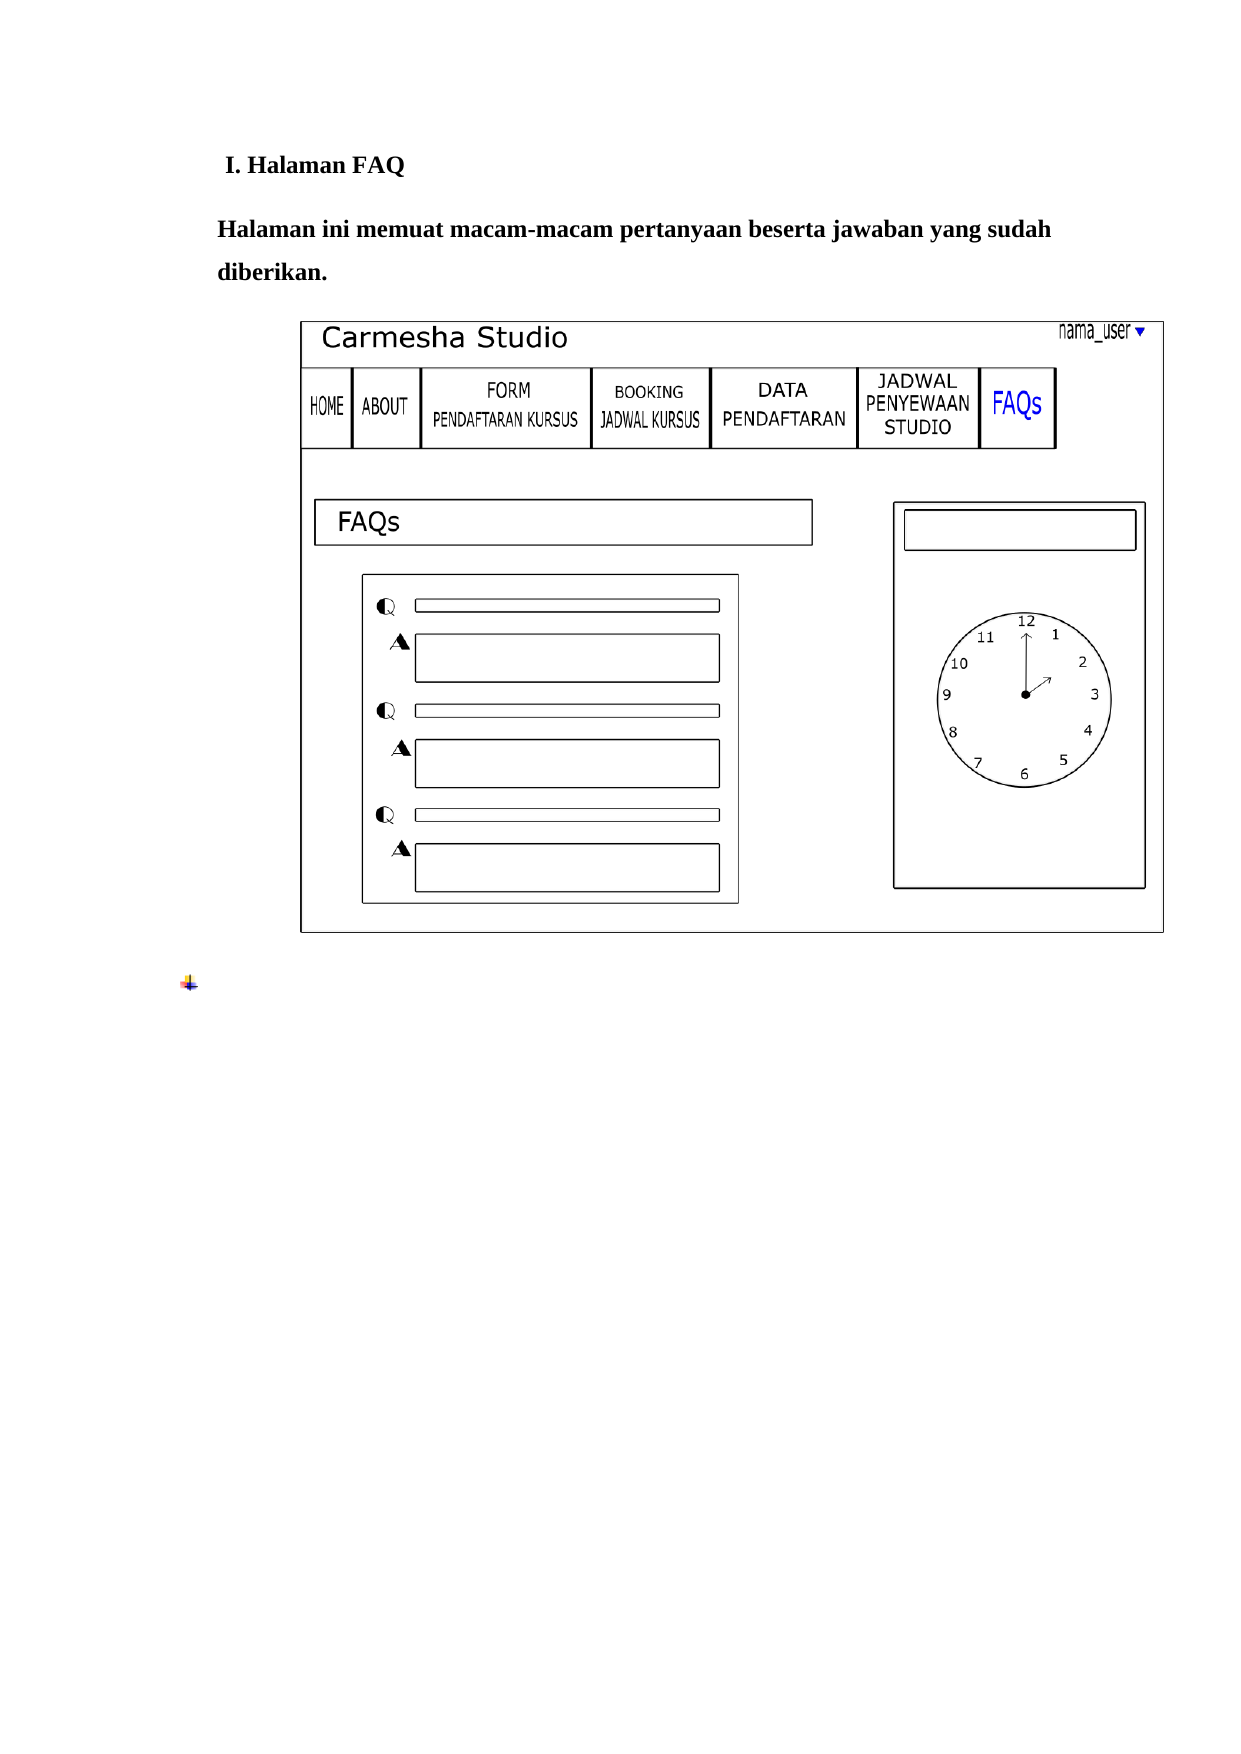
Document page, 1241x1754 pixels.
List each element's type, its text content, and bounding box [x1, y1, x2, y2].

picture [180, 973, 198, 991]
picture [300, 321, 1164, 933]
list I. Halaman FAQ [150, 150, 1090, 179]
text Halaman ini memuat macam-macam pertanyaan beserta jawaban yang sudah diberikan. [217, 214, 1090, 286]
